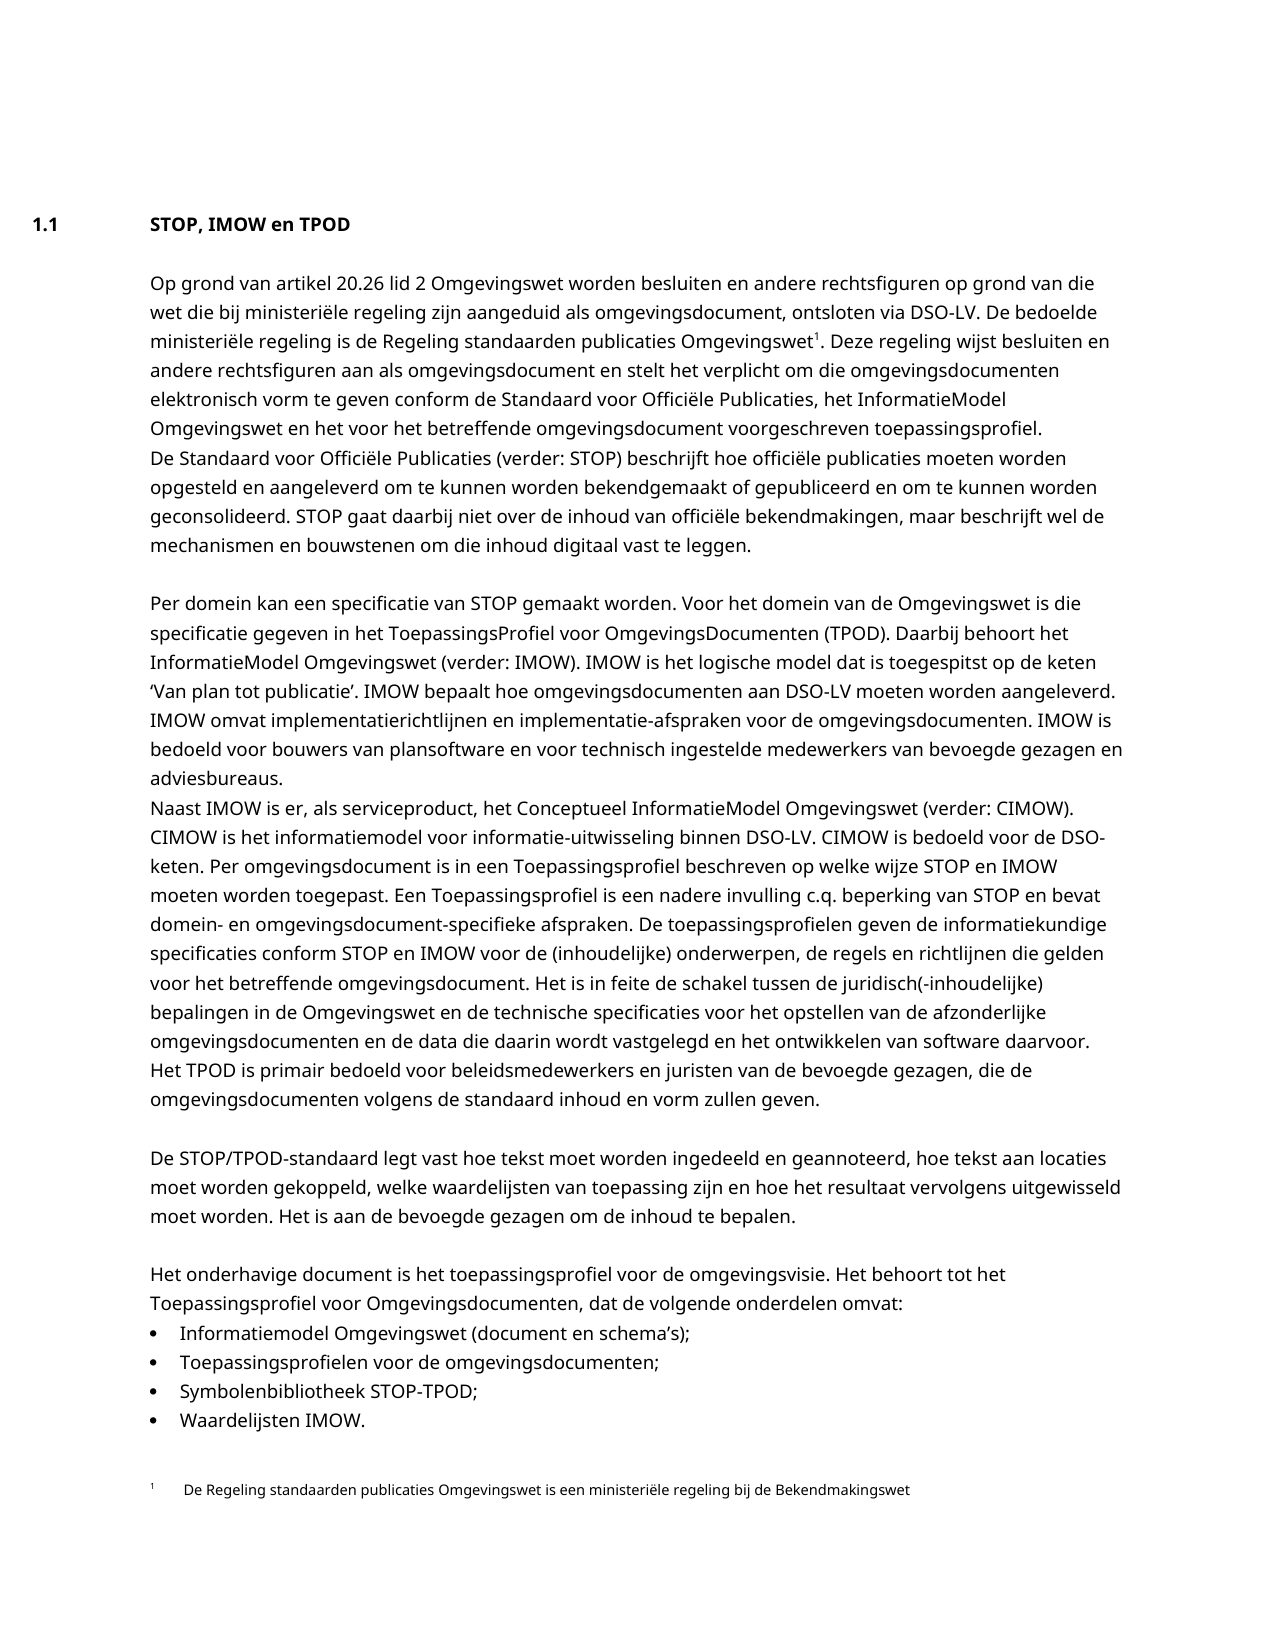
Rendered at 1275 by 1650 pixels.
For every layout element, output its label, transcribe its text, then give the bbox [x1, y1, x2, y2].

text Per domein kan een specificatie van STOP gemaakt worden. Voor het domein van de Omgevingswet is die specificatie gegeven in het ToepassingsProfiel voor OmgevingsDocumenten (TPOD). Daarbij behoort het InformatieModel Omgevingswet (verder: IMOW). IMOW is het logische model dat is toegespitst op de keten ‘Van plan tot publicatie’. IMOW bepaalt hoe omgevingsdocumenten aan DSO-LV moeten worden aangeleverd. IMOW omvat implementatierichtlijnen en implementatie-afspraken voor de omgevingsdocumenten. IMOW is bedoeld voor bouwers van plansoftware en voor technisch ingestelde medewerkers van bevoegde gezagen en adviesbureaus. [150, 587, 1125, 792]
text Naast IMOW is er, als serviceproduct, het Conceptueel InformatieModel Omgevingswet (verder: CIMOW). CIMOW is het informatiemodel voor informatie-uitwisseling binnen DSO-LV. CIMOW is bedoeld voor de DSO-keten. Per omgevingsdocument is in een Toepassingsprofiel beschreven op welke wijze STOP en IMOW moeten worden toegepast. Een Toepassingsprofiel is een nadere invulling c.q. beperking van STOP en bevat domein- en omgevingsdocument-specifieke afspraken. De toepassingsprofielen geven de informatiekundige specificaties conform STOP en IMOW voor de (inhoudelijke) onderwerpen, de regels en richtlijnen die gelden voor het betreffende omgevingsdocument. Het is in feite de schakel tussen de juridisch(-inhoudelijke) bepalingen in de Omgevingswet en de technische specificaties voor het opstellen van de afzonderlijke omgevingsdocumenten en de data die daarin wordt vastgelegd en het ontwikkelen van software daarvoor. Het TPOD is primair bedoeld voor beleidsmedewerkers en juristen van de bevoegde gezagen, die de omgevingsdocumenten volgens de standaard inhoud en vorm zullen geven. [150, 792, 1125, 1112]
text Het onderhavige document is het toepassingsprofiel voor . Het behoort tot het Toepassingsprofiel voor Omgevingsdocumenten, dat de volgende onderdelen omvat: [150, 1258, 1125, 1317]
text Toepassingsprofielen voor de omgevingsdocumenten; [150, 1346, 1125, 1375]
subtitle STOP, IMOW en TPOD [32, 208, 1125, 237]
text Op grond van artikel 20.26 lid 2 Omgevingswet worden besluiten en andere rechtsfiguren op grond van die wet die bij ministeriële regeling zijn aangeduid als omgevingsdocument, ontsloten via DSO-LV. De bedoelde ministeriële regeling is de Regeling standaarden publicaties Omgevingswet. Deze regeling wijst besluiten en andere rechtsfiguren aan als omgevingsdocument en stelt het verplicht om die omgevingsdocumenten elektronisch vorm te geven conform de Standaard voor Officiële Publicaties, het InformatieModel Omgevingswet en het voor het betreffende omgevingsdocument voorgeschreven toepassingsprofiel. [150, 267, 1125, 442]
text De STOP/TPOD-standaard legt vast hoe tekst moet worden ingedeeld en geannoteerd, hoe tekst aan locaties moet worden gekoppeld, welke waardelijsten van toepassing zijn en hoe het resultaat vervolgens uitgewisseld moet worden. Het is aan de bevoegde gezagen om de inhoud te bepalen. [150, 1142, 1125, 1229]
text Waardelijsten IMOW. [150, 1404, 1125, 1433]
text Informatiemodel Omgevingswet (document en schema’s); [150, 1317, 1125, 1346]
text Symbolenbibliotheek STOP-TPOD; [150, 1375, 1125, 1404]
text De Standaard voor Officiële Publicaties (verder: STOP) beschrijft hoe officiële publicaties moeten worden opgesteld en aangeleverd om te kunnen worden bekendgemaakt of gepubliceerd en om te kunnen worden geconsolideerd. STOP gaat daarbij niet over de inhoud van officiële bekendmakingen, maar beschrijft wel de mechanismen en bouwstenen om die inhoud digitaal vast te leggen. [150, 442, 1125, 558]
